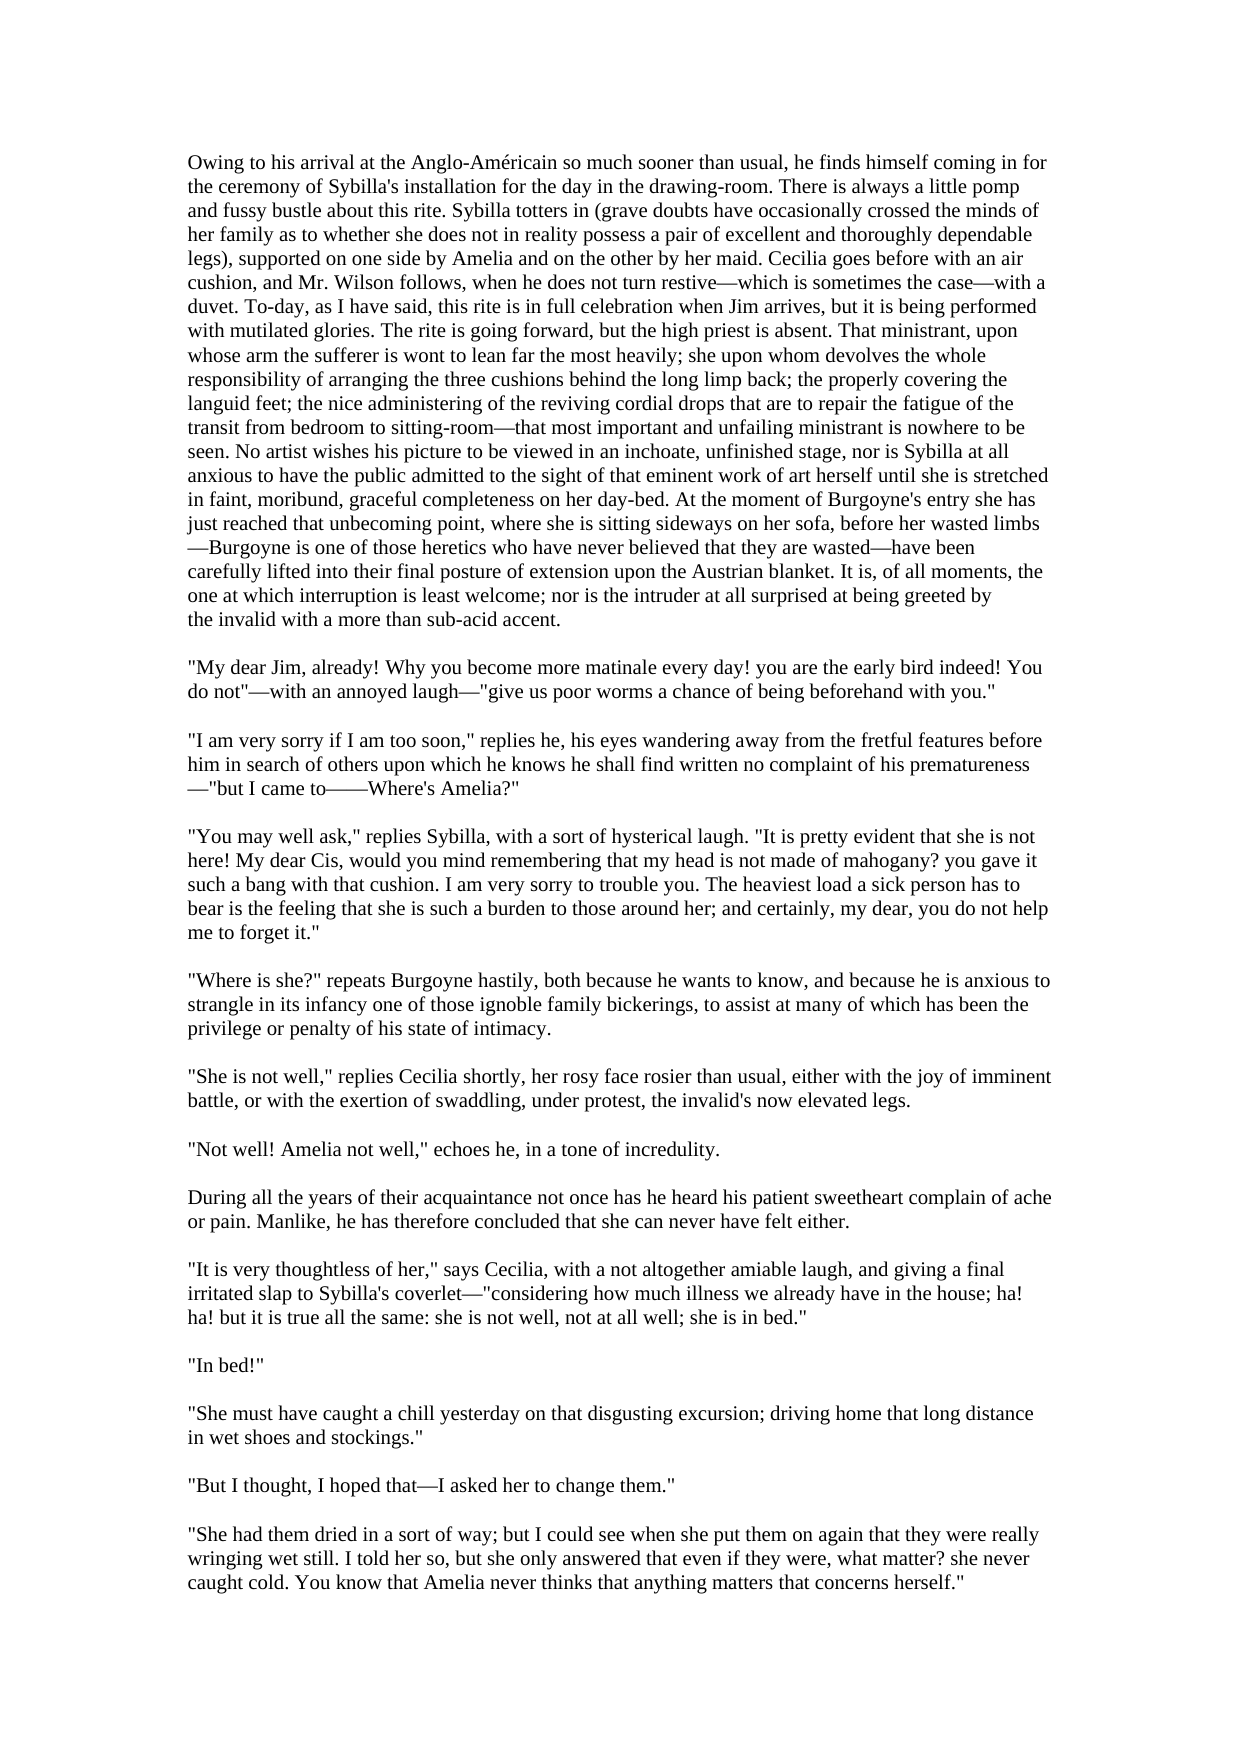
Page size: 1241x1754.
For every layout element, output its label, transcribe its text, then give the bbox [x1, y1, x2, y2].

text "She must have caught a chill yesterday on that disgusting excursion; driving home that long distance in wet shoes and stockings." [187, 1401, 1053, 1449]
text anxious to have the public admitted to the sight of that eminent work of art herself until she is stretched in faint, moribund, graceful completeness on her day-bed. At the moment of Burgoyne's entry she has just reached that unbecoming point, where she is sitting sideways on her sofa, before her wasted limbs—Burgoyne is one of those heretics who have never believed that they are wasted—have been carefully lifted into their final posture of extension upon the Austrian blanket. It is, of all moments, the one at which interruption is least welcome; nor is the intruder at all surprised at being greeted by [187, 463, 1053, 607]
text "In bed!" [187, 1353, 1053, 1377]
text "Not well! Amelia not well," echoes he, in a tone of incredulity. [187, 1137, 1053, 1161]
text "I am very sorry if I am too soon," replies he, his eyes wandering away from the fretful features before him in search of others upon which he knows he shall find written no complaint of his prematureness—"but I came to——Where's Amelia?" [187, 727, 1053, 800]
text "She is not well," replies Cecilia shortly, her rosy face rosier than usual, either with the joy of imminent battle, or with the exertion of swaddling, under protest, the invalid's now elevated legs. [187, 1064, 1053, 1112]
text "She had them dried in a sort of way; but I could see when she put them on again that they were really wringing wet still. I told her so, but she only answered that even if they were, what matter? she never caught cold. You know that Amelia never thinks that anything matters that concerns herself." [187, 1522, 1053, 1594]
text During all the years of their acquaintance not once has he heard his patient sweetheart complain of ache or pain. Manlike, he has therefore concluded that she can never have felt either. [187, 1185, 1053, 1233]
text "My dear Jim, already! Why you become more matinale every day! you are the early bird indeed! You do not"—with an annoyed laugh—"give us poor worms a chance of being beforehand with you." [187, 655, 1053, 703]
text the invalid with a more than sub-acid accent. [187, 607, 1053, 631]
text "Where is she?" repeats Burgoyne hastily, both because he wants to know, and because he is anxious to strangle in its infancy one of those ignoble family bickerings, to assist at many of which has been the privilege or penalty of his state of intimacy. [187, 968, 1053, 1040]
text "You may well ask," replies Sybilla, with a sort of hysterical laugh. "It is pretty evident that she is not here! My dear Cis, would you mind remembering that my head is not made of mahogany? you gave it such a bang with that cushion. I am very sorry to trouble you. The heaviest load a sick person has to bear is the feeling that she is such a burden to those around her; and certainly, my dear, you do not help me to forget it." [187, 824, 1053, 944]
text "It is very thoughtless of her," says Cecilia, with a not altogether amiable laugh, and giving a final irritated slap to Sybilla's coverlet—"considering how much illness we already have in the house; ha! ha! but it is true all the same: she is not well, not at all well; she is in bed." [187, 1257, 1053, 1329]
text "But I thought, I hoped that—I asked her to change them." [187, 1473, 1053, 1497]
text Owing to his arrival at the Anglo-Américain so much sooner than usual, he finds himself coming in for the ceremony of Sybilla's installation for the day in the drawing-room. There is always a little pomp and fussy bustle about this rite. Sybilla totters in (grave doubts have occasionally crossed the minds of her family as to whether she does not in reality possess a pair of excellent and thoroughly dependable legs), supported on one side by Amelia and on the other by her maid. Cecilia goes before with an air cushion, and Mr. Wilson follows, when he does not turn restive—which is sometimes the case—with a duvet. To-day, as I have said, this rite is in full celebration when Jim arrives, but it is being performed with mutilated glories. The rite is going forward, but the high priest is absent. That ministrant, upon whose arm the sufferer is wont to lean far the most heavily; she upon whom devolves the whole responsibility of arranging the three cushions behind the long limp back; the properly covering the languid feet; the nice administering of the reviving cordial drops that are to repair the fatigue of the transit from bedroom to sitting-room—that most important and unfailing ministrant is nowhere to be seen. No artist wishes his picture to be viewed in an inchoate, unfinished stage, nor is Sybilla at all [187, 150, 1053, 463]
